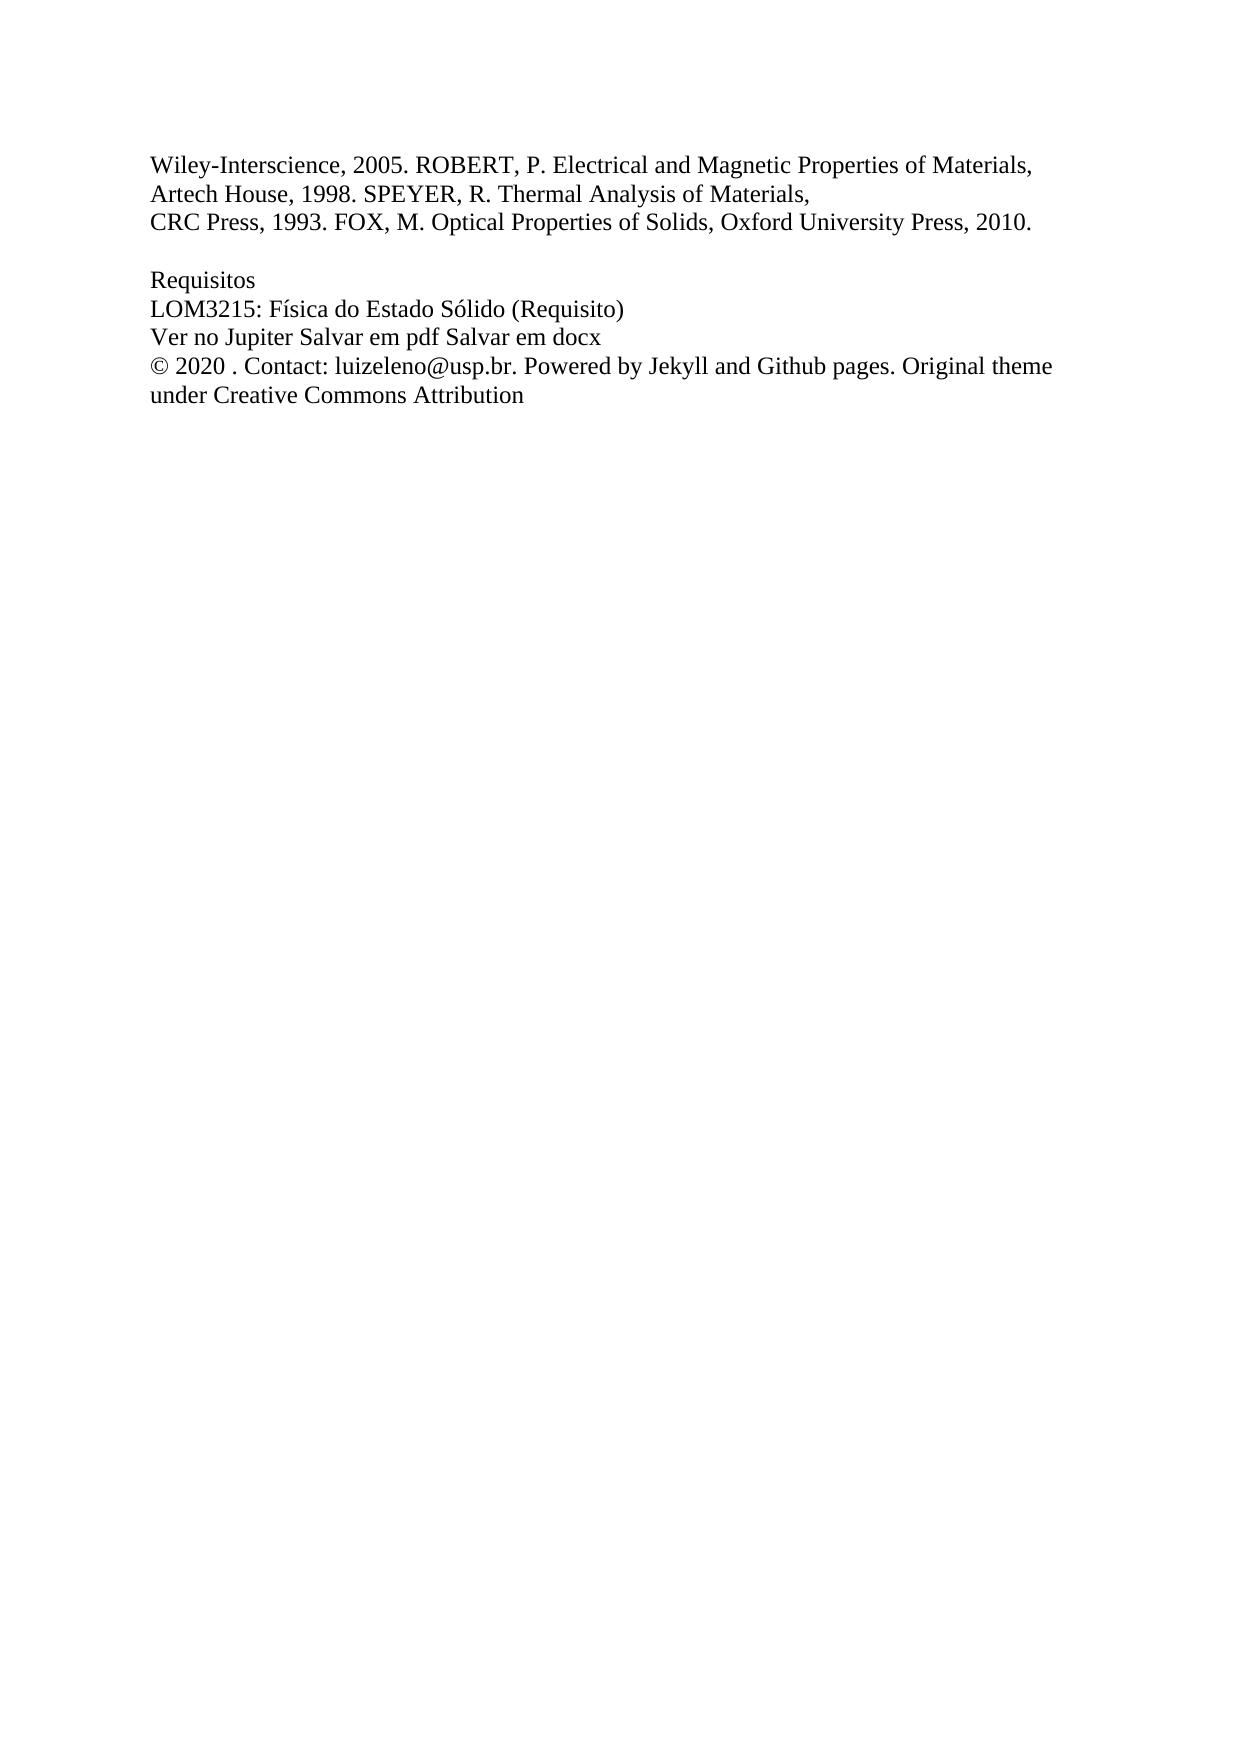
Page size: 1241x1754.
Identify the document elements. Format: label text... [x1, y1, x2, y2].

text © 2020 . Contact: luizeleno@usp.br. Powered by Jekyll and Github pages. Original theme under Creative Commons Attribution [150, 351, 1090, 409]
text Requisitos [150, 265, 1090, 294]
text CRC Press, 1993. FOX, M. Optical Properties of Solids, Oxford University Press, 2010. [150, 207, 1090, 236]
text Ver no Jupiter Salvar em pdf Salvar em docx [150, 322, 1090, 351]
text Wiley-Interscience, 2005. ROBERT, P. Electrical and Magnetic Properties of Materials, Artech House, 1998. SPEYER, R. Thermal Analysis of Materials, [150, 150, 1090, 207]
text LOM3215: Física do Estado Sólido (Requisito) [150, 294, 1090, 322]
